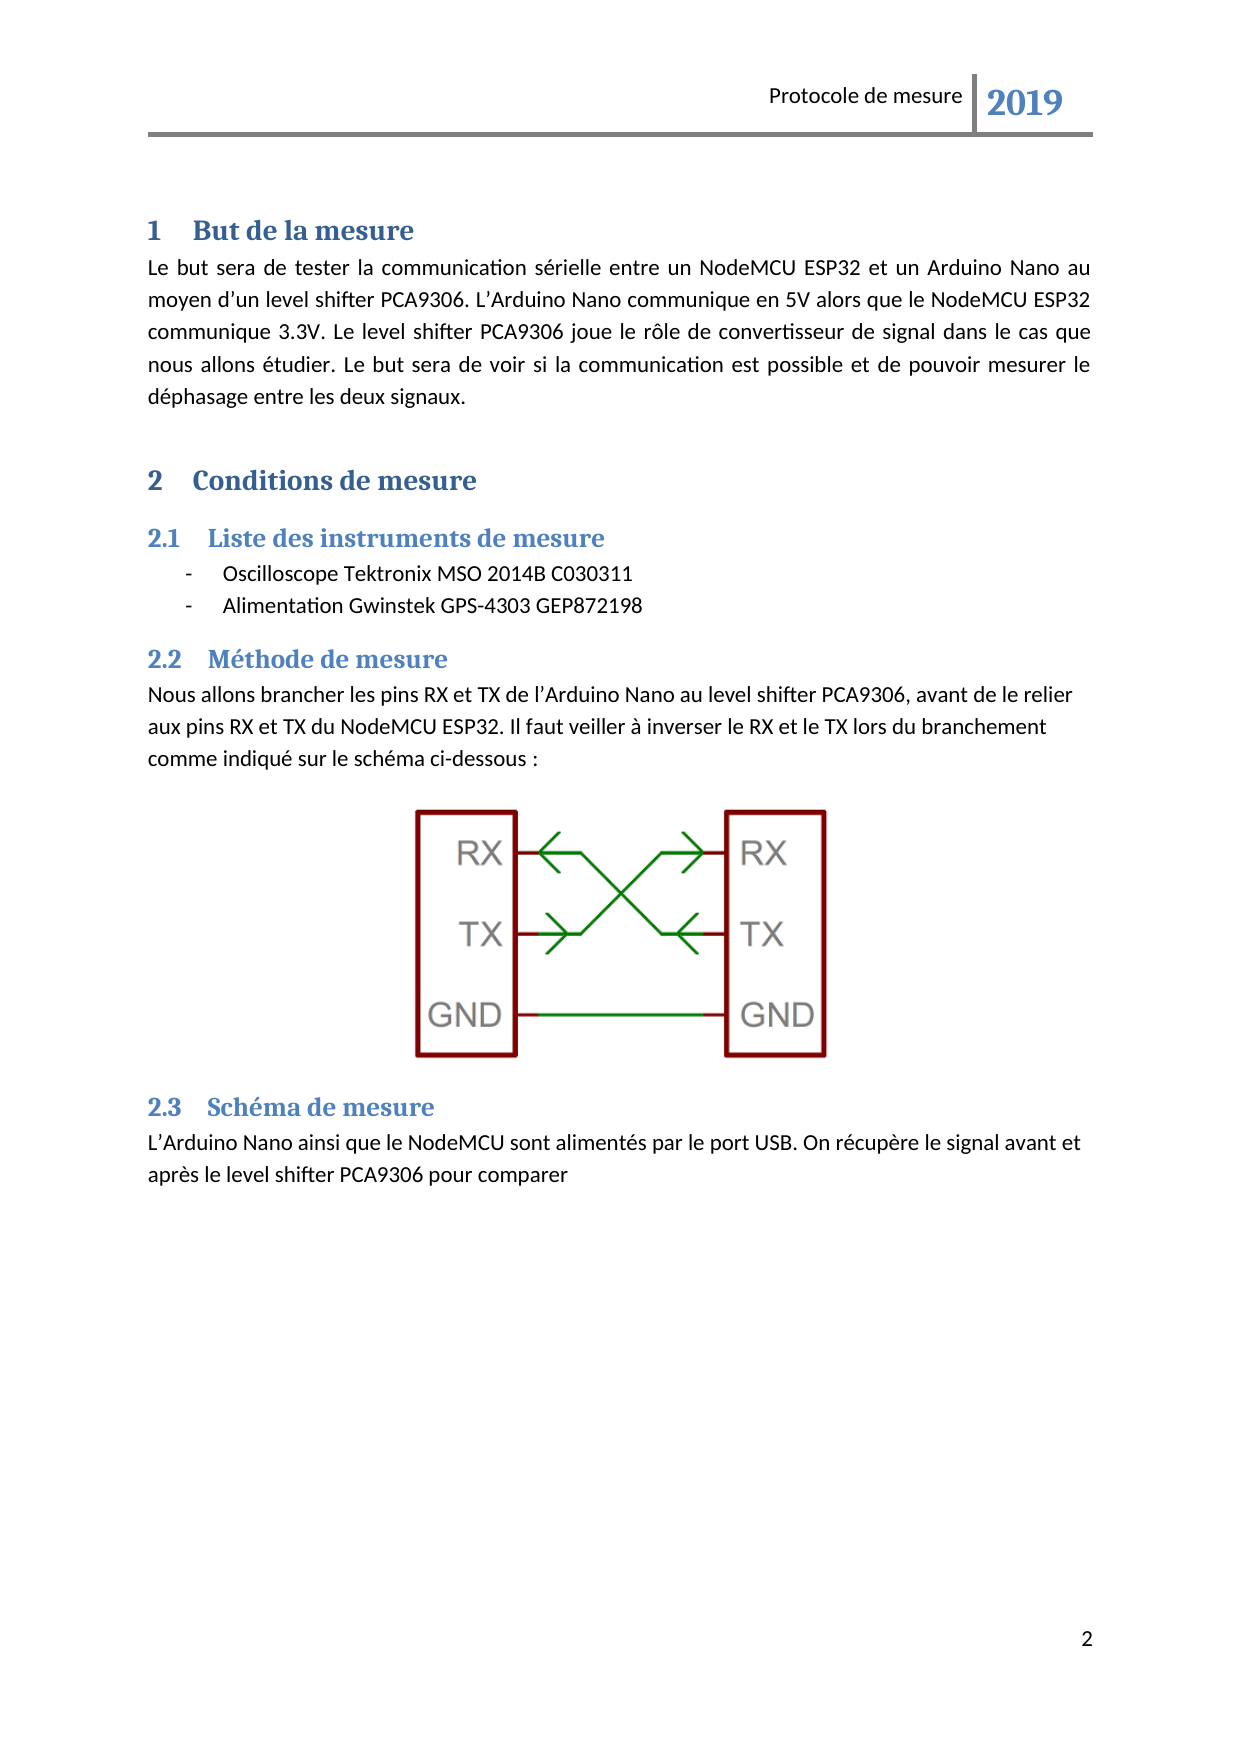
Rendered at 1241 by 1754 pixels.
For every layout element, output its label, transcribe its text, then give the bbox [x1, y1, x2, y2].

text Nous allons brancher les pins RX et TX de l’Arduino Nano au level shifter PCA9306, avant de le relier aux pins RX et TX du NodeMCU ESP32. Il faut veiller à inverser le RX et le TX lors du branchement comme indiqué sur le schéma ci-dessous : [148, 680, 1093, 772]
list Alimentation Gwinstek GPS-4303 GEP872198 [185, 591, 1093, 619]
subtitle Méthode de mesure [148, 644, 1093, 676]
text L’Arduino Nano ainsi que le NodeMCU sont alimentés par le port USB. On récupère le signal avant et après le level shifter PCA9306 pour comparer [148, 1128, 1093, 1188]
list Oscilloscope Tektronix MSO 2014B C030311 [185, 559, 1093, 587]
subtitle Liste des instruments de mesure [148, 523, 1093, 554]
picture [404, 801, 836, 1063]
text Le but sera de tester la communication sérielle entre un NodeMCU ESP32 et un Arduino Nano au moyen d’un level shifter PCA9306. L’Arduino Nano communique en 5V alors que le NodeMCU ESP32 communique 3.3V. Le level shifter PCA9306 joue le rôle de convertisseur de signal dans le cas que nous allons étudier. Le but sera de voir si la communication est possible et de pouvoir mesurer le déphasage entre les deux signaux. [148, 253, 1093, 410]
subtitle Conditions de mesure [148, 464, 1093, 498]
subtitle But de la mesure [148, 214, 1093, 248]
